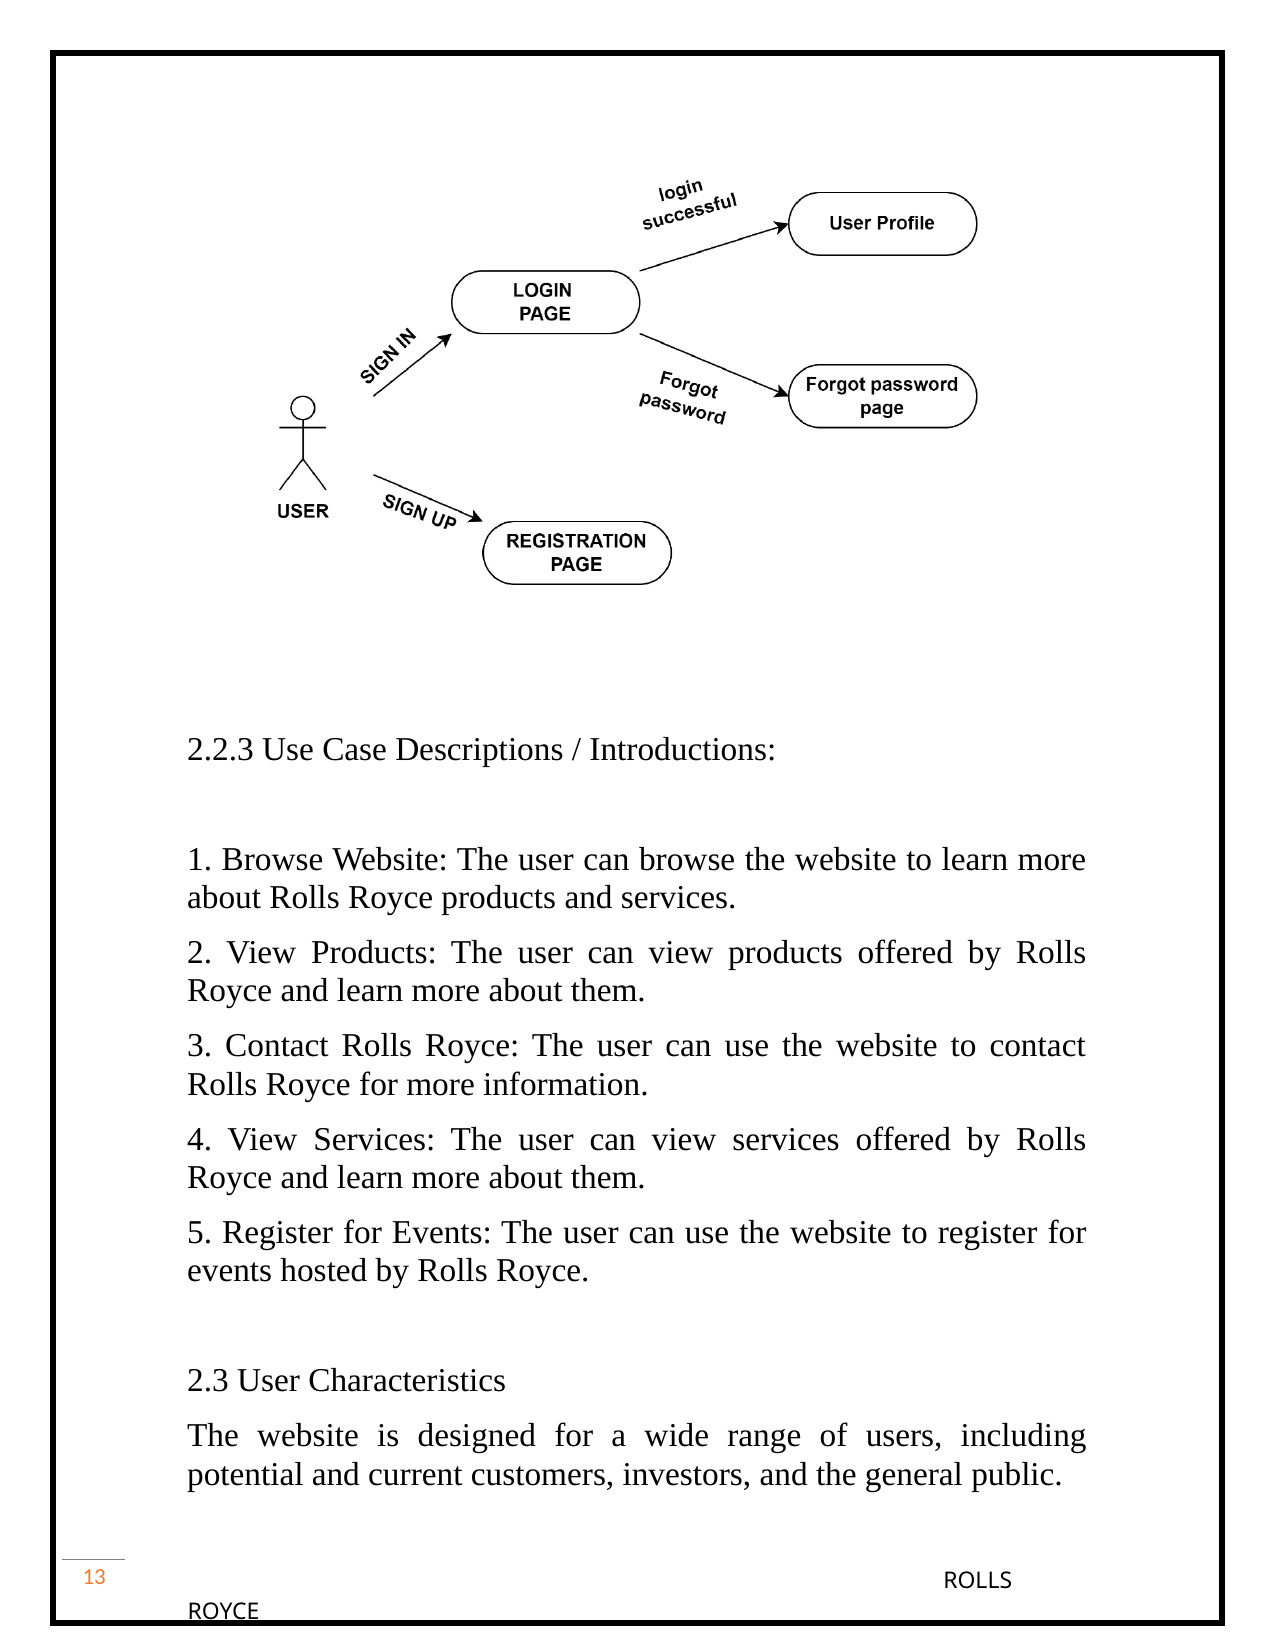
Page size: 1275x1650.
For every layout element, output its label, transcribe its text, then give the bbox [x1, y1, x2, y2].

picture [261, 150, 993, 602]
text 5. Register for Events: The user can use the website to register for events hosted by Rolls Royce. [187, 1212, 1087, 1289]
text 3. Contact Rolls Royce: The user can use the website to contact Rolls Royce for more information. [187, 1025, 1087, 1102]
text The website is designed for a wide range of users, including potential and current customers, investors, and the general public. [187, 1415, 1087, 1492]
text 2.3 User Characteristics [187, 1360, 1087, 1399]
text 2. View Products: The user can view products offered by Rolls Royce and learn more about them. [187, 932, 1087, 1009]
text 4. View Services: The user can view services offered by Rolls Royce and learn more about them. [187, 1119, 1087, 1195]
text 1. Browse Website: The user can browse the website to learn more about Rolls Royce products and services. [187, 839, 1087, 915]
text 2.2.3 Use Case Descriptions / Introductions: [187, 729, 1087, 767]
